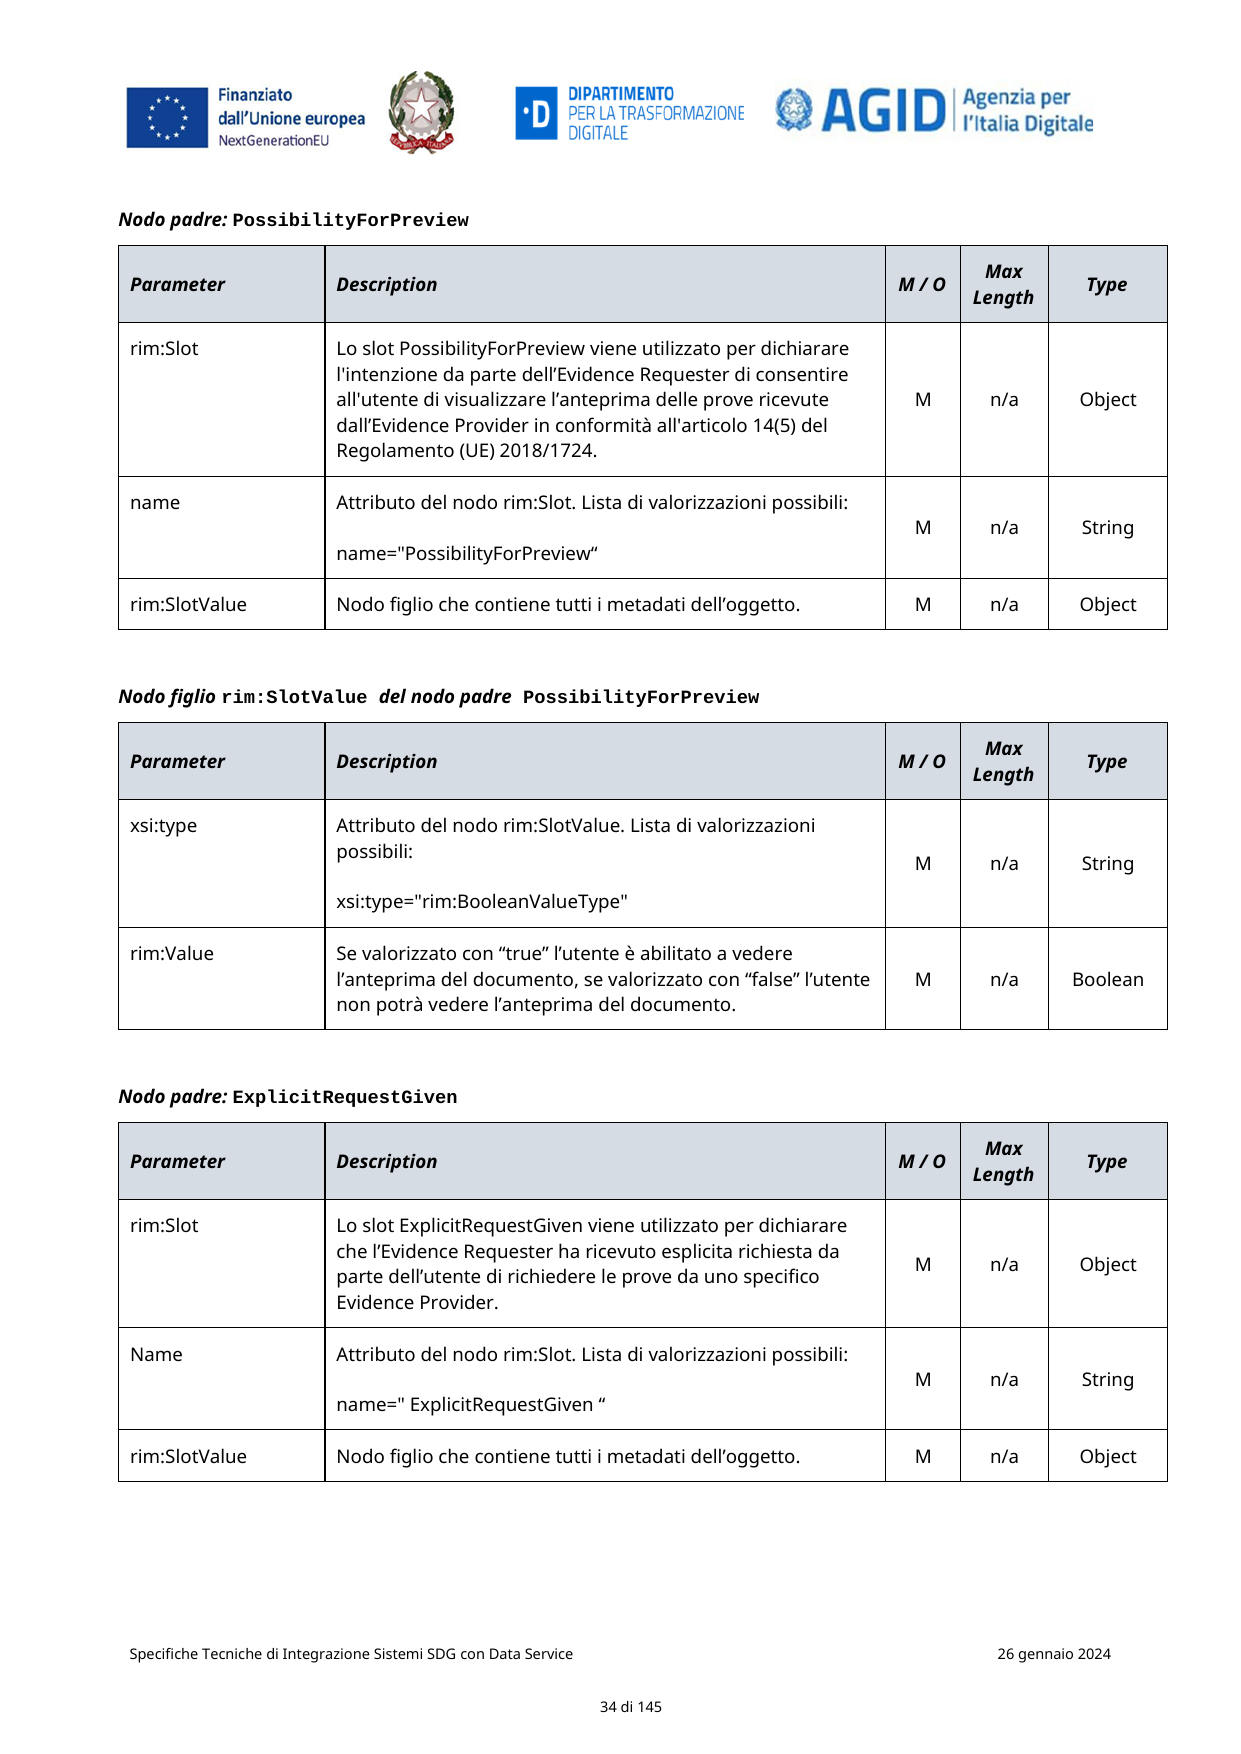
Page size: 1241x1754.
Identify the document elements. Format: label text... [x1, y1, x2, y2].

table_cell M [886, 1328, 960, 1429]
table_header Parameter [119, 1123, 324, 1199]
table_cell M [886, 477, 960, 578]
table_cell rim:Value [119, 928, 324, 1029]
table_cell n/a [961, 1200, 1048, 1327]
table_header Type [1049, 723, 1167, 799]
table_cell n/a [961, 800, 1048, 927]
table_header Type [1049, 246, 1167, 322]
table_cell n/a [961, 1328, 1048, 1429]
table_header Max Length [961, 723, 1048, 799]
table_cell String [1049, 477, 1167, 578]
table_cell Lo slot PossibilityForPreview viene utilizzato per dichiarare l'intenzione da parte dell’Evidence Requester di consentire all'utente di visualizzare l’anteprima delle prove ricevute dall’Evidence Provider in conformità all'articolo 14(5) del Regolamento (UE) 2018/1724. [326, 323, 885, 476]
table_header Max Length [961, 1123, 1048, 1199]
table_header M / O [886, 723, 960, 799]
table_cell Object [1049, 1430, 1167, 1481]
table_cell Nodo figlio che contiene tutti i metadati dell’oggetto. [326, 579, 885, 629]
table_cell n/a [961, 323, 1048, 476]
table_cell Se valorizzato con “true” l’utente è abilitato a vedere l’anteprima del documento, se valorizzato con “false” l’utente non potrà vedere l’anteprima del documento. [326, 928, 885, 1029]
text Nodo figlio rim:SlotValue del nodo padre PossibilityForPreview [118, 684, 1122, 709]
table_cell Object [1049, 579, 1167, 629]
table_cell n/a [961, 477, 1048, 578]
table_cell Boolean [1049, 928, 1167, 1029]
text Nodo padre: ExplicitRequestGiven [118, 1084, 1122, 1109]
table_cell Attributo del nodo rim:Slot. Lista di valorizzazioni possibili: name=" ExplicitRequestGiven “ [326, 1328, 885, 1429]
table_cell Attributo del nodo rim:Slot. Lista di valorizzazioni possibili: name="PossibilityForPreview“ [326, 477, 885, 578]
table_cell M [886, 928, 960, 1029]
table_cell Name [119, 1328, 324, 1429]
table_cell Object [1049, 1200, 1167, 1327]
table_cell Lo slot ExplicitRequestGiven viene utilizzato per dichiarare che l’Evidence Requester ha ricevuto esplicita richiesta da parte dell’utente di richiedere le prove da uno specifico Evidence Provider. [326, 1200, 885, 1327]
text Nodo padre: PossibilityForPreview [118, 207, 1122, 232]
table_cell xsi:type [119, 800, 324, 927]
table_cell n/a [961, 579, 1048, 629]
table_header Description [326, 1123, 885, 1199]
table_header M / O [886, 1123, 960, 1199]
table_header Type [1049, 1123, 1167, 1199]
table_cell Attributo del nodo rim:SlotValue. Lista di valorizzazioni possibili: xsi:type="rim:BooleanValueType" [326, 800, 885, 927]
table_cell Object [1049, 323, 1167, 476]
table_cell rim:SlotValue [119, 1430, 324, 1481]
table_header Parameter [119, 723, 324, 799]
table_cell M [886, 1430, 960, 1481]
table_cell String [1049, 1328, 1167, 1429]
table_cell M [886, 1200, 960, 1327]
table_cell rim:Slot [119, 1200, 324, 1327]
table_cell rim:SlotValue [119, 579, 324, 629]
table_header Description [326, 246, 885, 322]
picture [118, 71, 1094, 157]
table_cell n/a [961, 1430, 1048, 1481]
table_header Max Length [961, 246, 1048, 322]
table_cell M [886, 323, 960, 476]
table_cell n/a [961, 928, 1048, 1029]
table_cell M [886, 579, 960, 629]
table_cell M [886, 800, 960, 927]
table_cell String [1049, 800, 1167, 927]
table_cell rim:Slot [119, 323, 324, 476]
table_header Parameter [119, 246, 324, 322]
table_cell name [119, 477, 324, 578]
table_header Description [326, 723, 885, 799]
table_header M / O [886, 246, 960, 322]
table_cell Nodo figlio che contiene tutti i metadati dell’oggetto. [326, 1430, 885, 1481]
